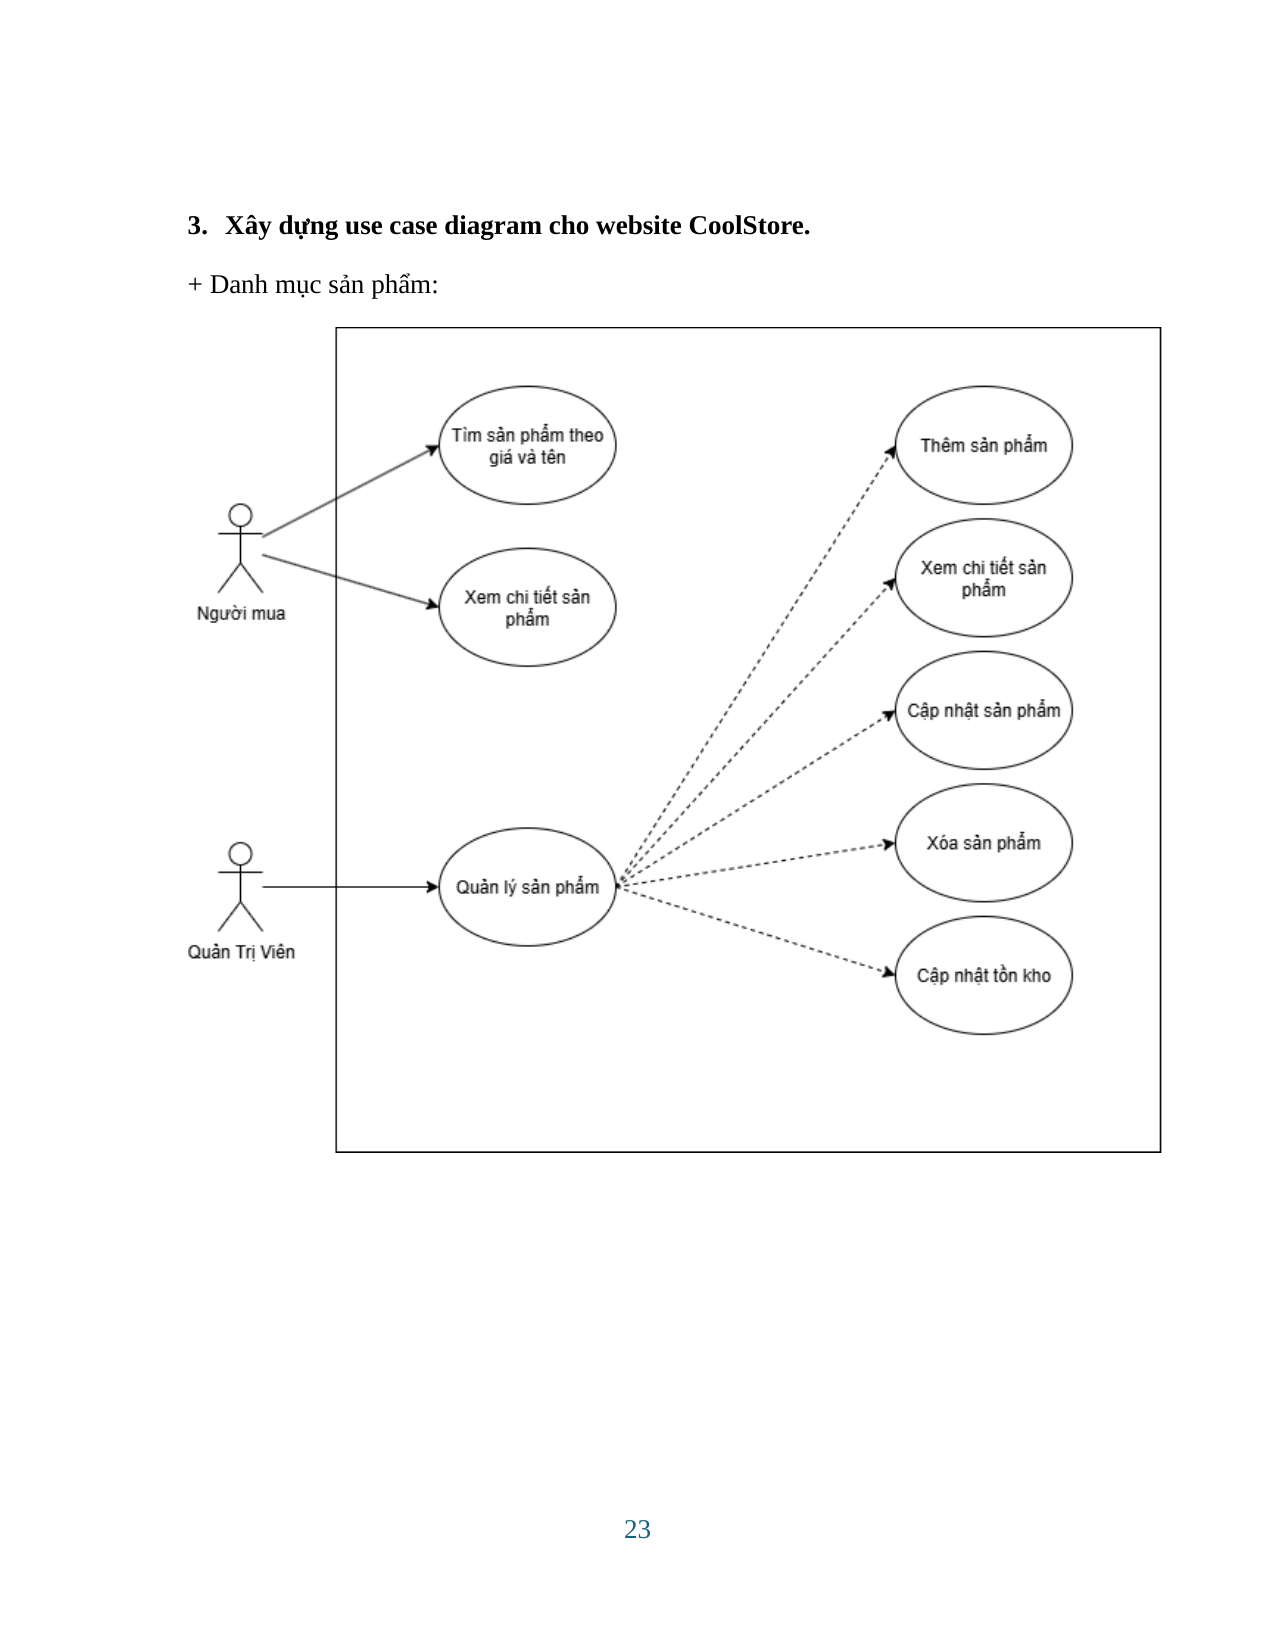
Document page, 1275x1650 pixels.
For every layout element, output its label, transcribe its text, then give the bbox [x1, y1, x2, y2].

picture [187, 327, 1163, 1153]
text + Danh mục sản phẩm: [187, 268, 1125, 299]
list Xây dựng use case diagram cho website CoolStore. [187, 209, 1125, 240]
